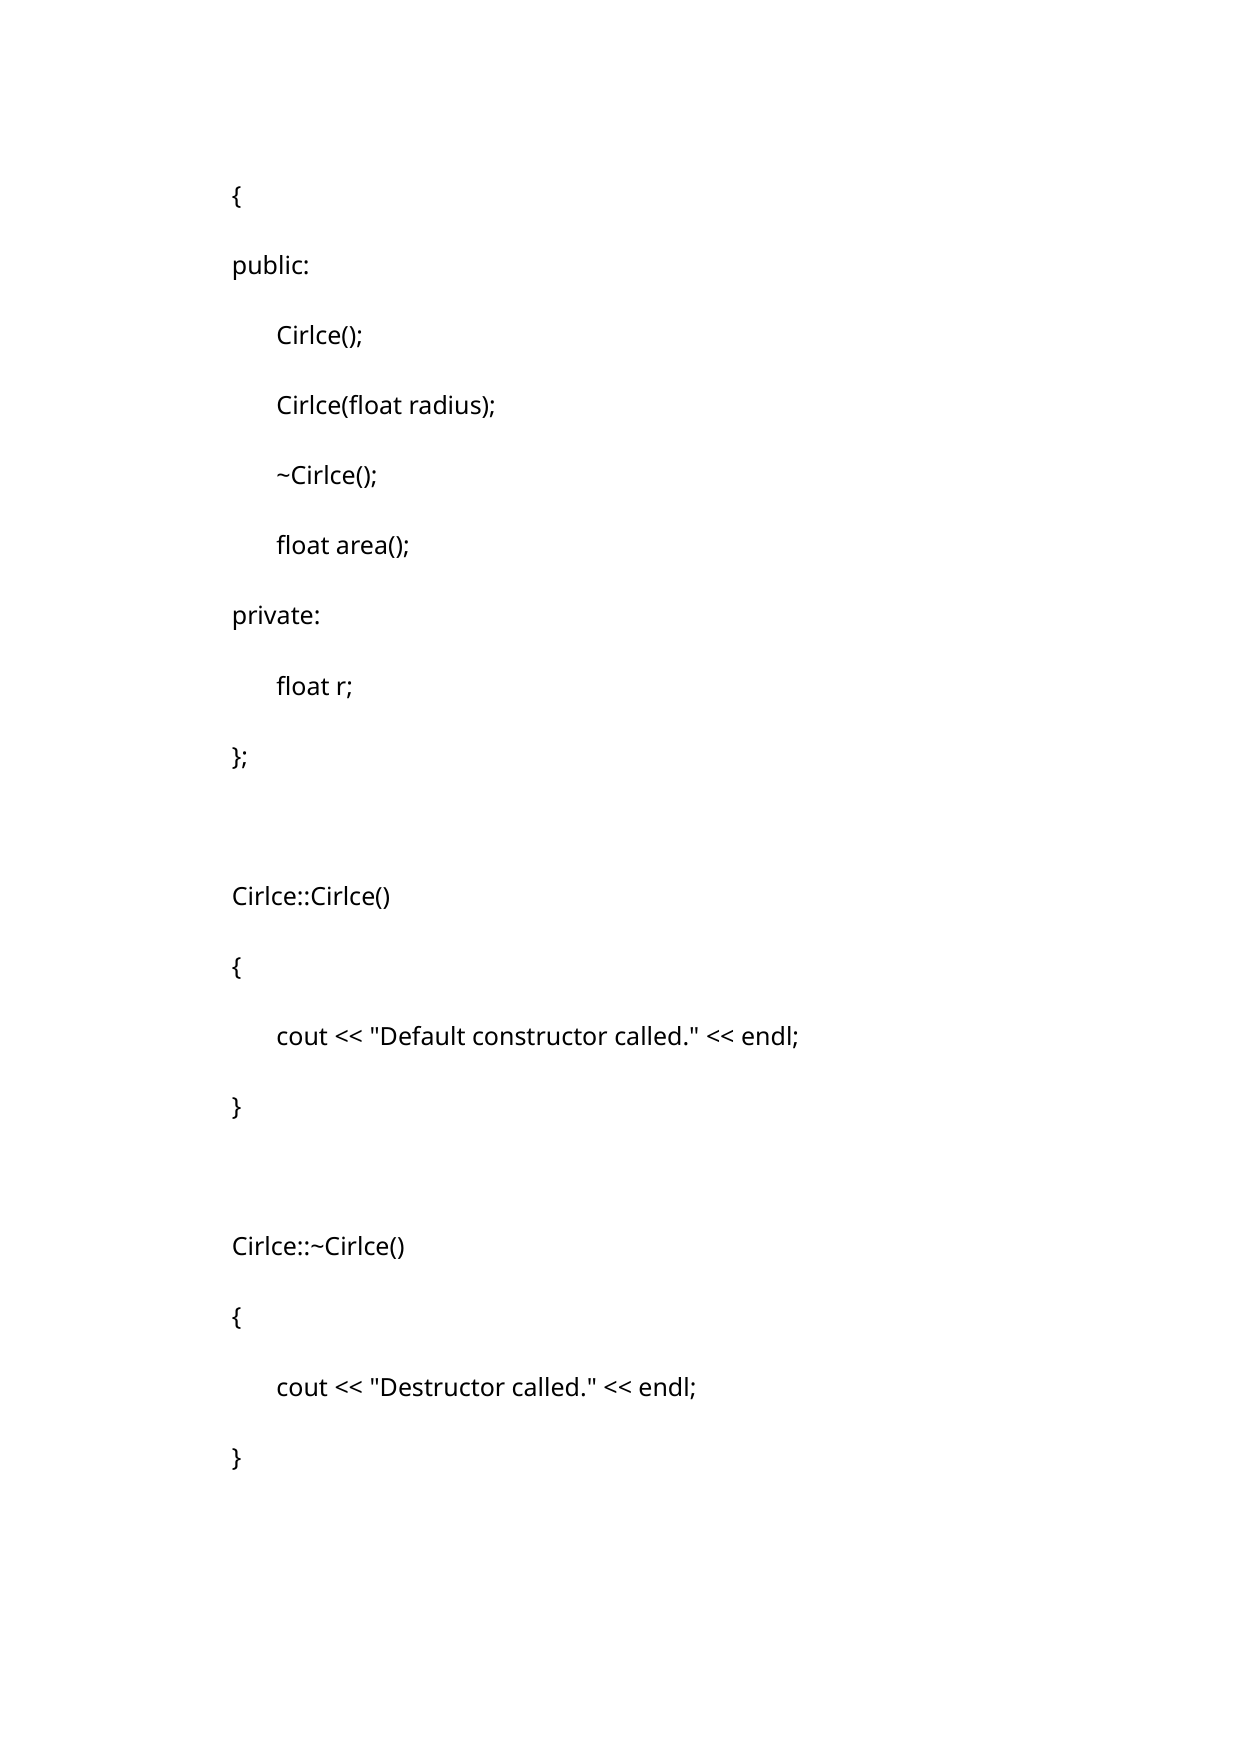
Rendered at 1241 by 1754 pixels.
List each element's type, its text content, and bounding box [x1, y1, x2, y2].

text { [232, 162, 1053, 227]
text float area(); [232, 512, 1053, 577]
text public: [232, 232, 1053, 297]
text Cirlce::Cirlce() [232, 863, 1053, 928]
text Cirlce(float radius); [232, 372, 1053, 437]
text } [232, 1424, 1053, 1489]
text { [232, 933, 1053, 998]
text Cirlce::~Cirlce() [232, 1213, 1053, 1278]
text { [232, 1284, 1053, 1349]
text float r; [232, 653, 1053, 718]
text }; [232, 723, 1053, 788]
text private: [232, 583, 1053, 648]
text cout << "Destructor called." << endl; [232, 1354, 1053, 1419]
text Cirlce(); [232, 302, 1053, 367]
text ~Cirlce(); [232, 442, 1053, 507]
text } [232, 1073, 1053, 1138]
text cout << "Default constructor called." << endl; [232, 1003, 1053, 1068]
